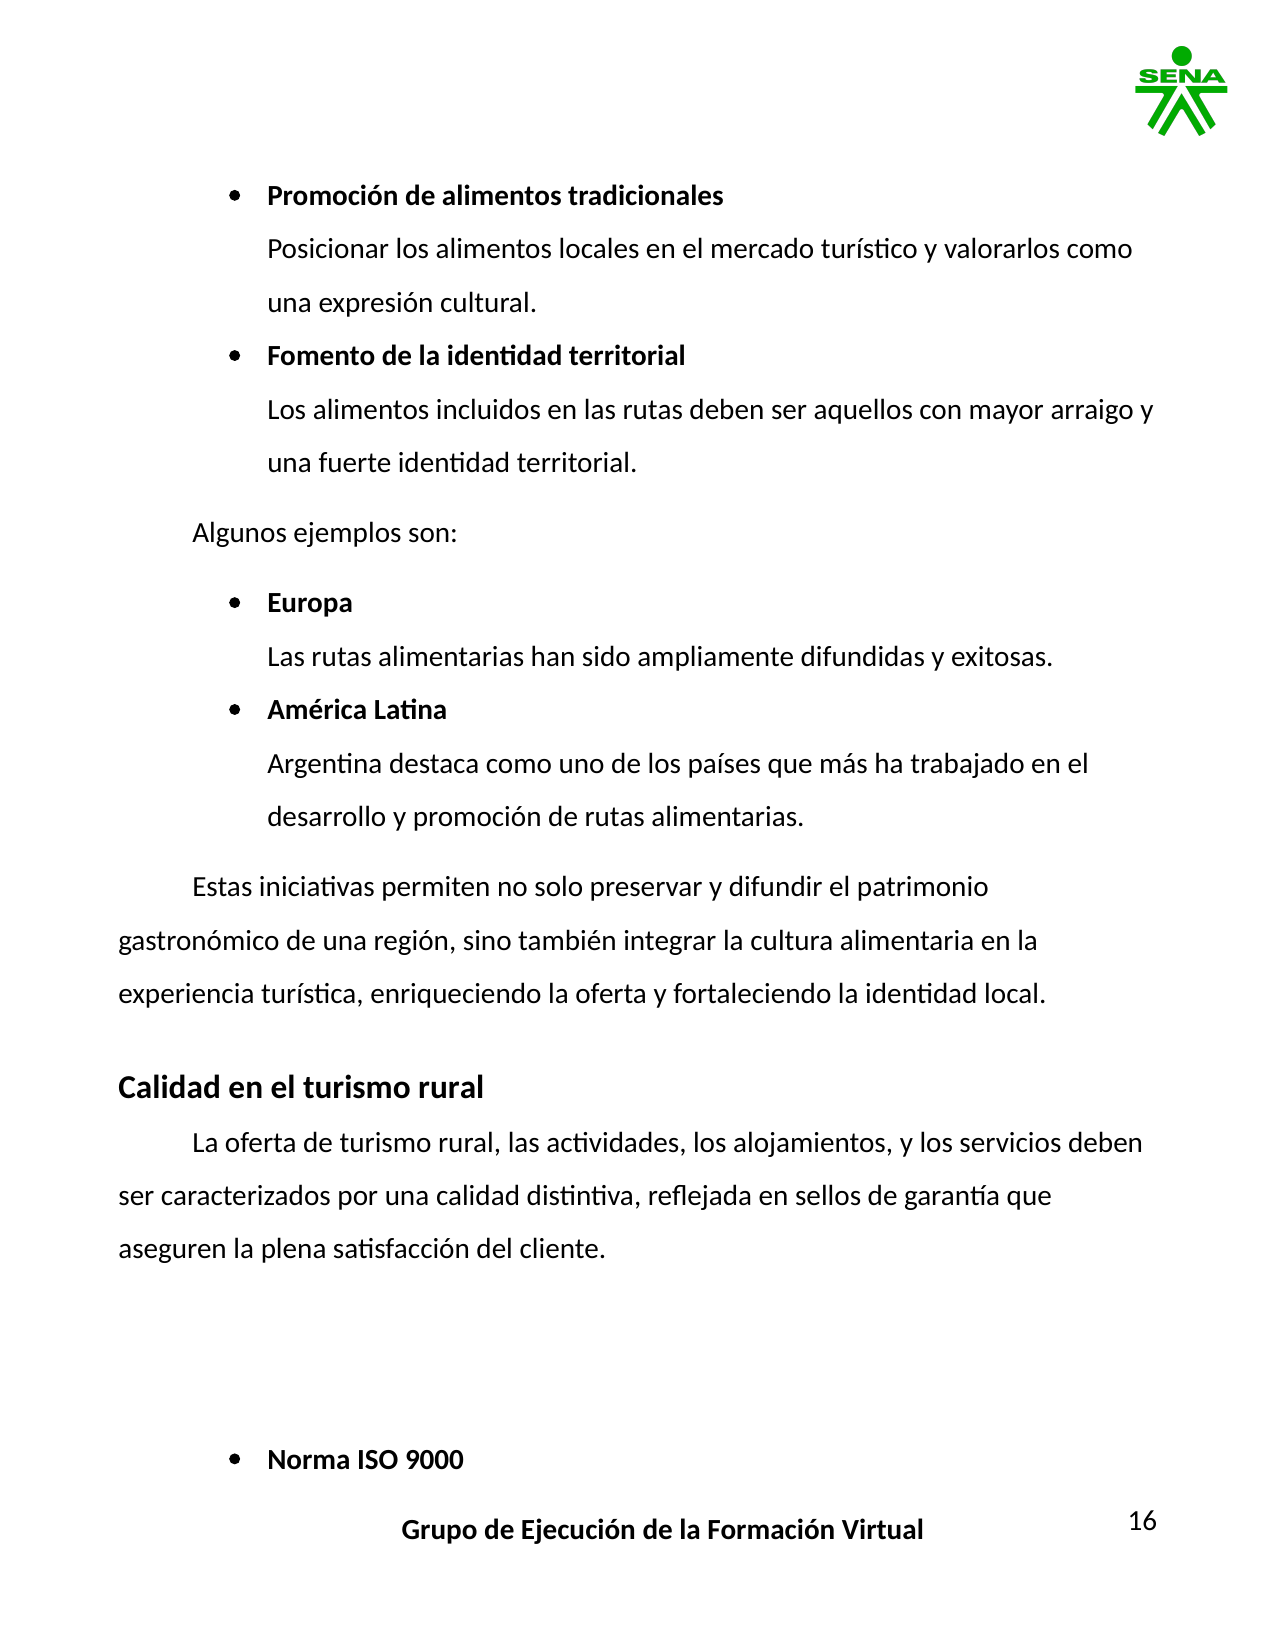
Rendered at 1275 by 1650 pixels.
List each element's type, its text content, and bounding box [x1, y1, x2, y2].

text Algunos ejemplos son: [118, 514, 1157, 550]
picture [1135, 46, 1228, 136]
list América Latina [229, 691, 1157, 727]
list Argentina destaca como uno de los países que más ha trabajado en el desarrollo y promoción de rutas alimentarias. [267, 745, 1157, 834]
list Europa [229, 584, 1157, 620]
list Fomento de la identidad territorial [229, 337, 1157, 373]
list Posicionar los alimentos locales en el mercado turístico y valorarlos como una expresión cultural. [267, 231, 1157, 320]
text Estas iniciativas permiten no solo preservar y difundir el patrimonio gastronómico de una región, sino también integrar la cultura alimentaria en la experiencia turística, enriqueciendo la oferta y fortaleciendo la identidad local. [118, 868, 1157, 1011]
list Las rutas alimentarias han sido ampliamente difundidas y exitosas. [267, 638, 1157, 674]
text La oferta de turismo rural, las actividades, los alojamientos, y los servicios deben ser caracterizados por una calidad distintiva, reflejada en sellos de garantía que aseguren la plena satisfacción del cliente. [118, 1124, 1157, 1266]
list Los alimentos incluidos en las rutas deben ser aquellos con mayor arraigo y una fuerte identidad territorial. [267, 391, 1157, 480]
subtitle Calidad en el turismo rural [118, 1066, 1157, 1107]
list Norma ISO 9000 [229, 1441, 1157, 1476]
list Promoción de alimentos tradicionales [229, 177, 1157, 213]
